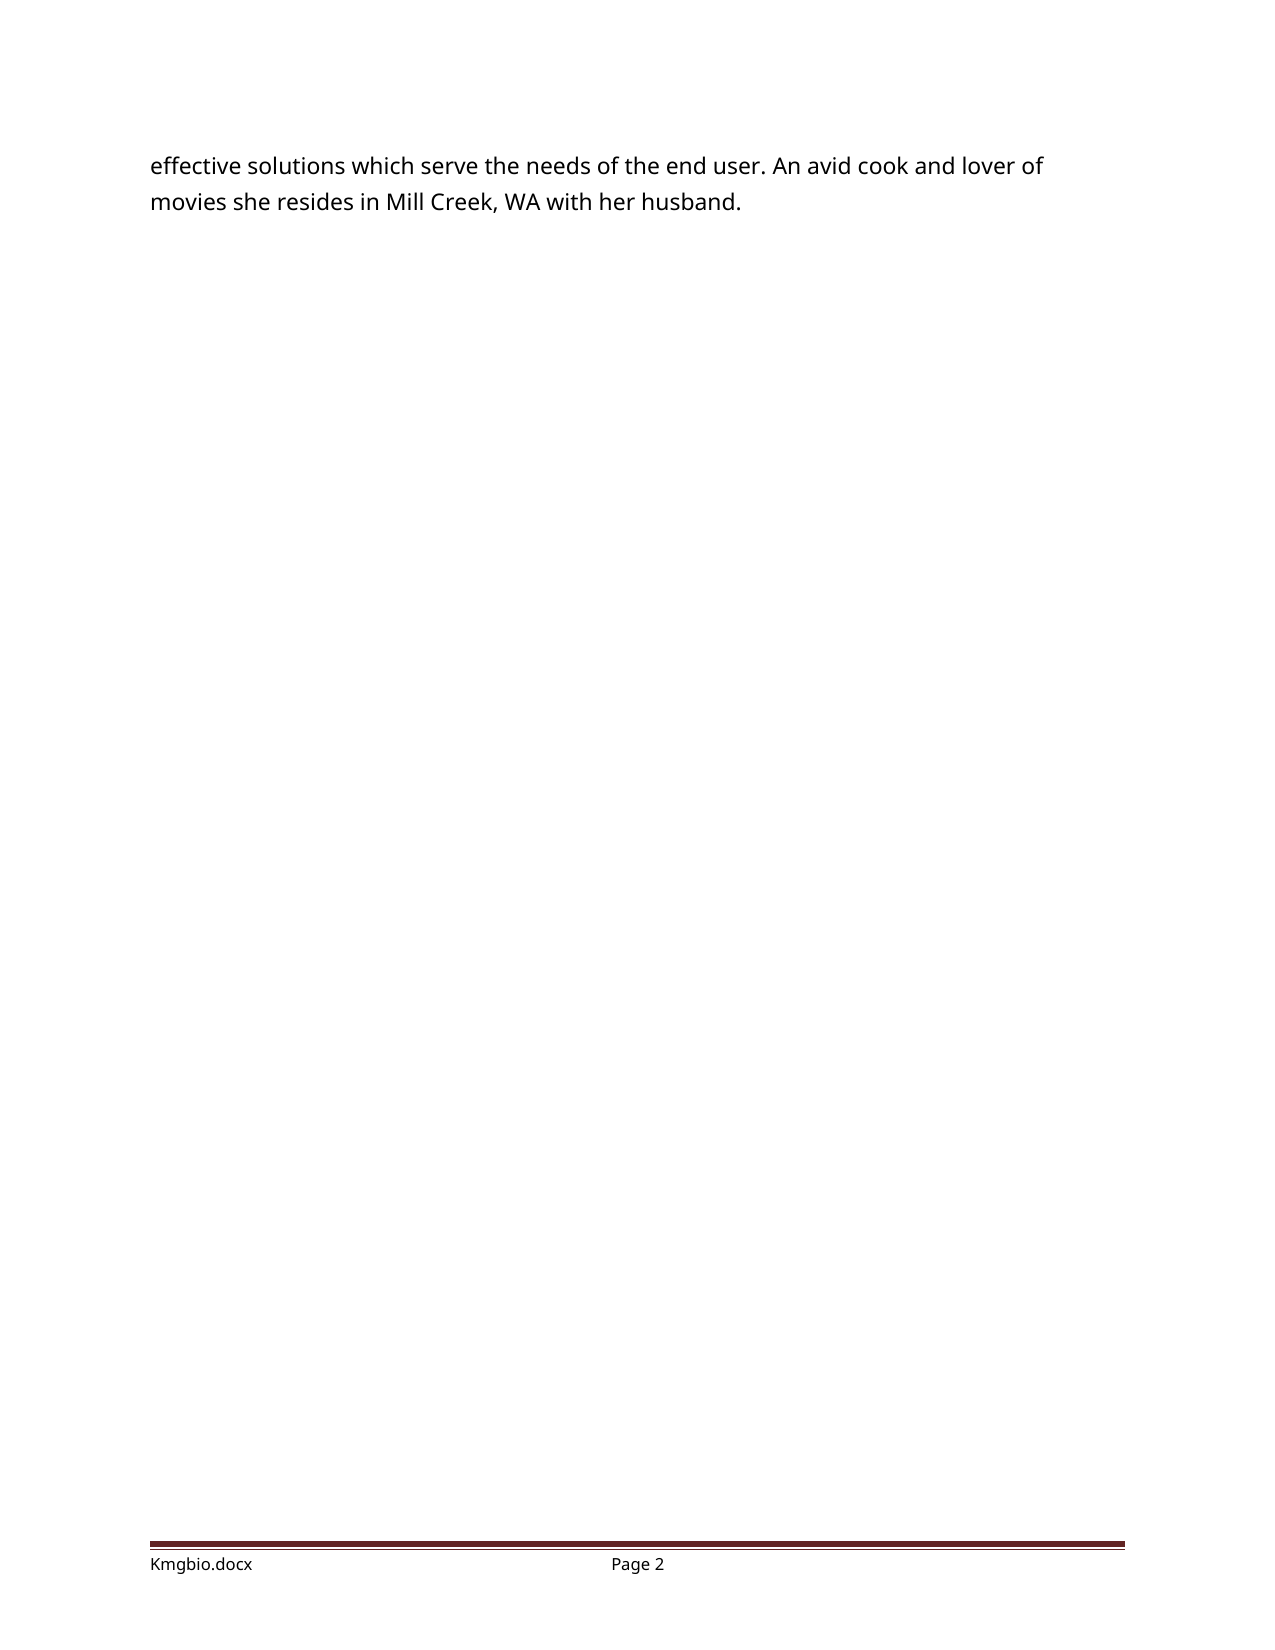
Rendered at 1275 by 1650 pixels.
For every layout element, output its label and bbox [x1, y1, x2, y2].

text [150, 150, 1125, 217]
